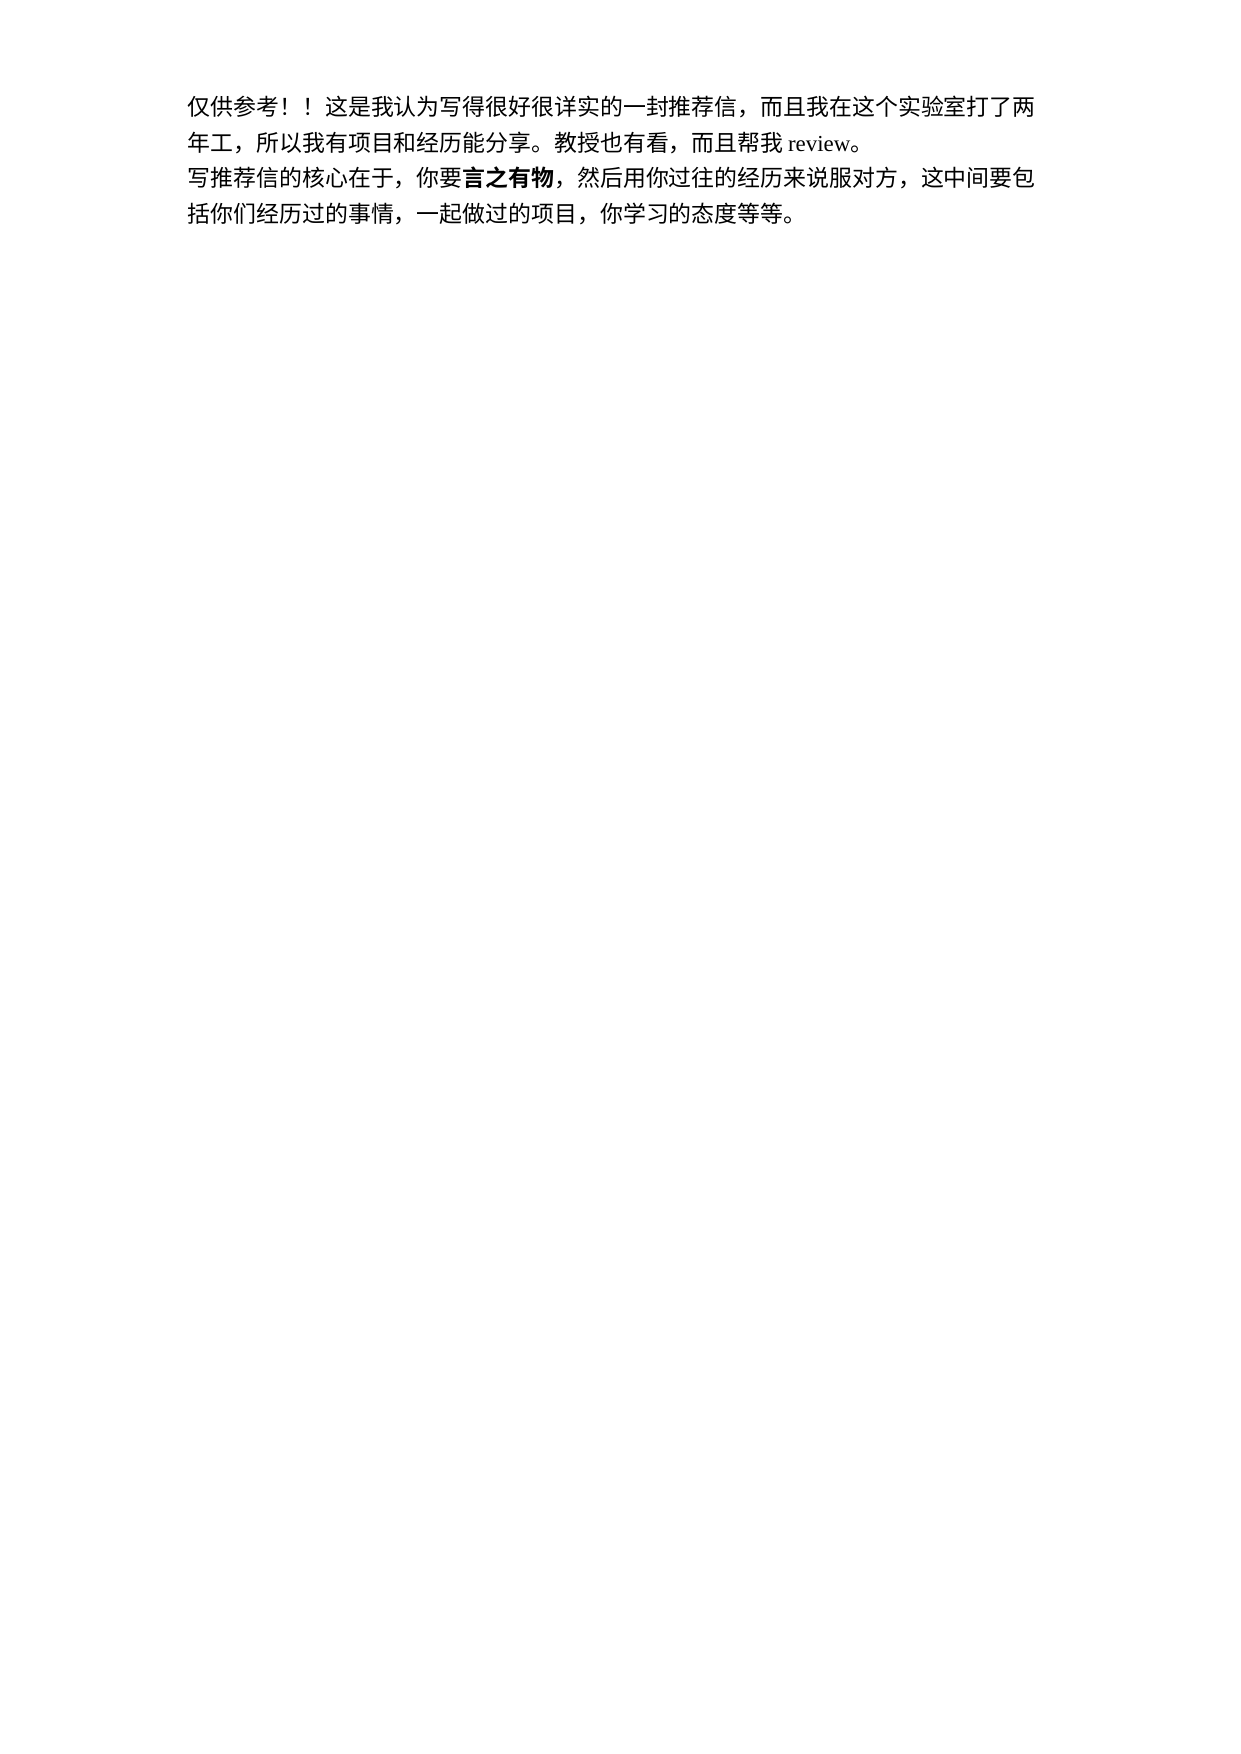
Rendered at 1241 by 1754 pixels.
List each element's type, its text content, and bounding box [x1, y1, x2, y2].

text 写推荐信的核心在于，你要言之有物，然后用你过往的经历来说服对方，这中间要包括你们经历过的事情，一起做过的项目，你学习的态度等等。 [187, 160, 1058, 229]
text 仅供参考！！这是我认为写得很好很详实的一封推荐信，而且我在这个实验室打了两年工，所以我有项目和经历能分享。教授也有看，而且帮我review。 [187, 89, 1058, 158]
